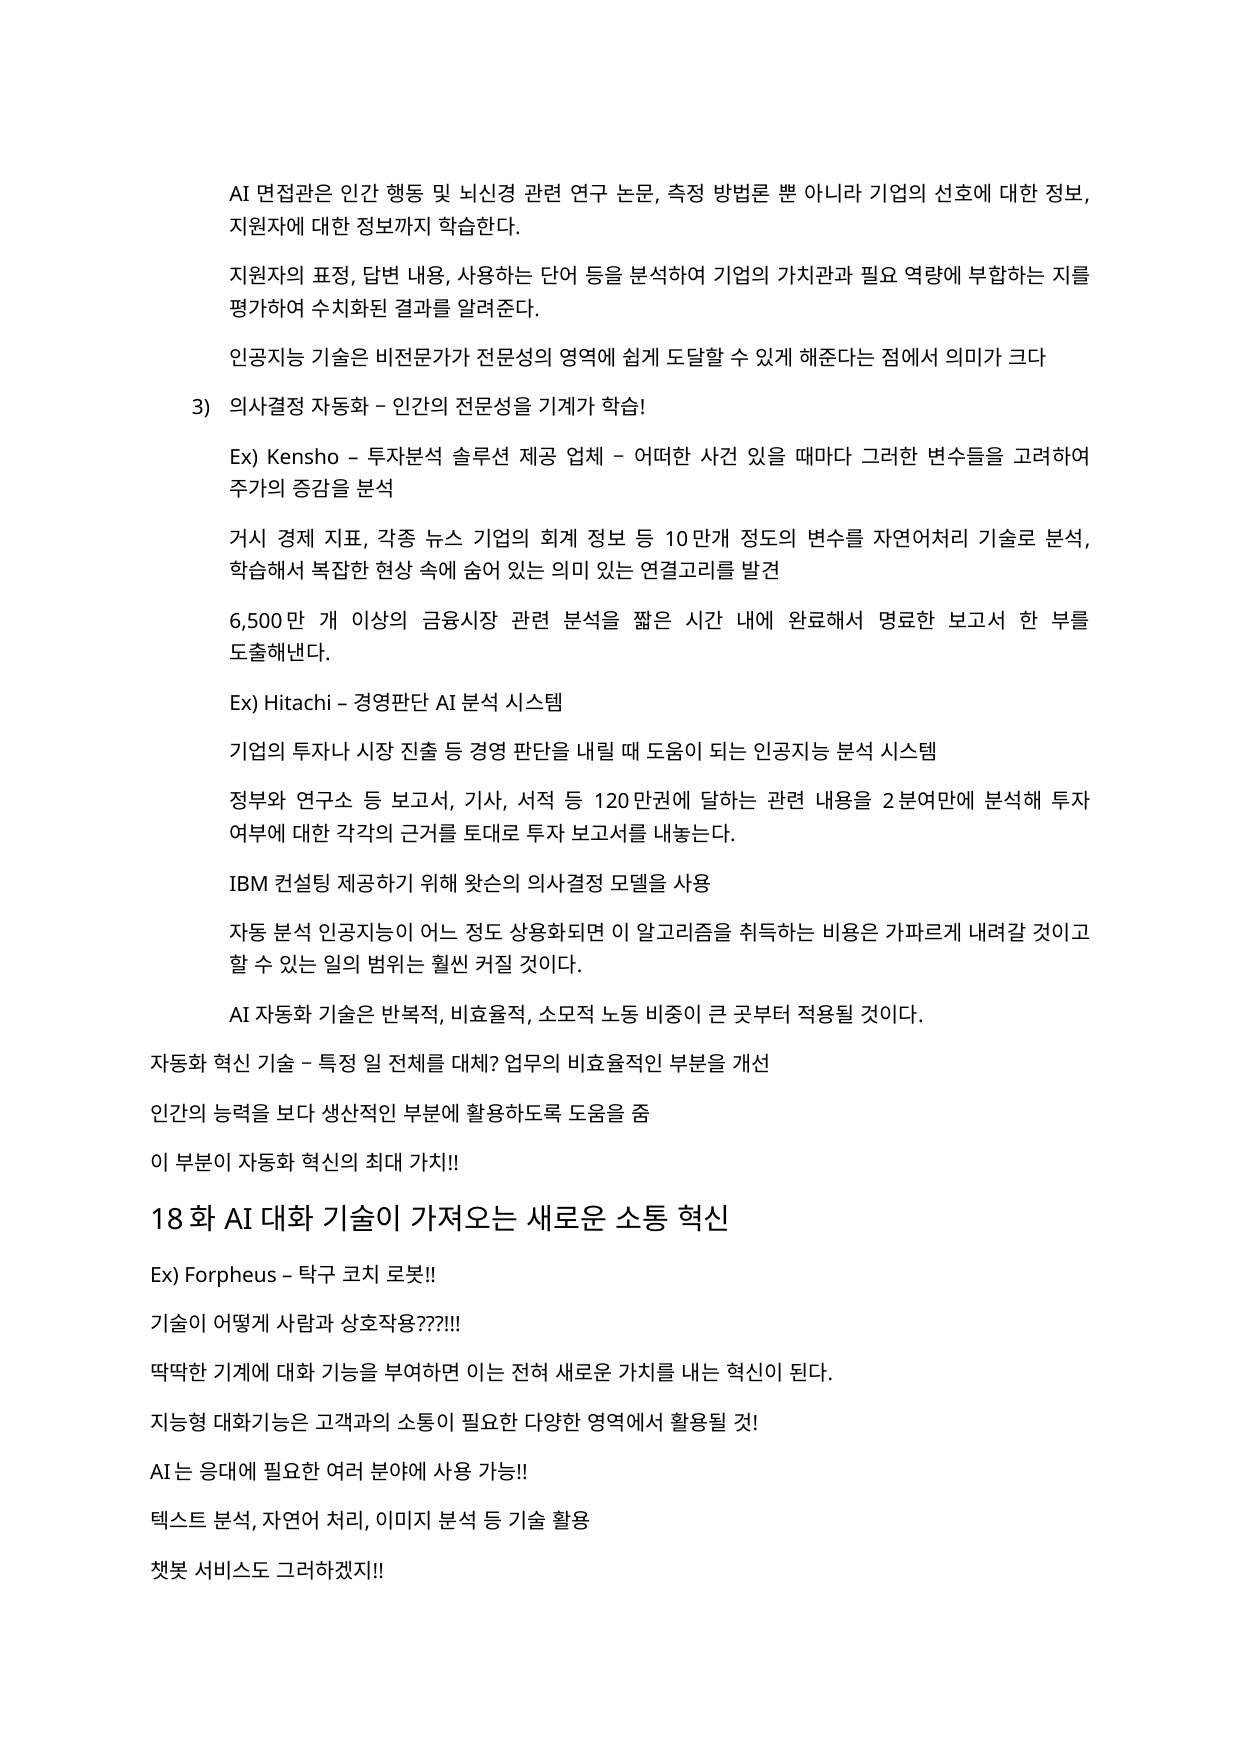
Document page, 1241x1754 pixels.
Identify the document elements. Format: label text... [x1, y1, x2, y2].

list 의사결정 자동화 – 인간의 전문성을 기계가 학습! [192, 391, 1090, 421]
text 자동화 혁신 기술 – 특정 일 전체를 대체? 업무의 비효율적인 부분을 개선 [150, 1047, 1090, 1078]
list IBM 컨설팅 제공하기 위해 왓슨의 의사결정 모델을 사용 [229, 867, 1090, 897]
list 인공지능 기술은 비전문가가 전문성의 영역에 쉽게 도달할 수 있게 해준다는 점에서 의미가 크다 [229, 341, 1090, 372]
text 인간의 능력을 보다 생산적인 부분에 활용하도록 도움을 줌 [150, 1097, 1090, 1127]
text 텍스트 분석, 자연어 처리, 이미지 분석 등 기술 활용 [150, 1505, 1090, 1535]
list 지원자의 표정, 답변 내용, 사용하는 단어 등을 분석하여 기업의 가치관과 필요 역량에 부합하는 지를 평가하여 수치화된 결과를 알려준다. [229, 259, 1090, 322]
text 18화 AI 대화 기술이 가져오는 새로운 소통 혁신 [150, 1196, 1090, 1238]
list AI 자동화 기술은 반복적, 비효율적, 소모적 노동 비중이 큰 곳부터 적용될 것이다. [229, 998, 1090, 1028]
list 정부와 연구소 등 보고서, 기사, 서적 등 120만권에 달하는 관련 내용을 2분여만에 분석해 투자 여부에 대한 각각의 근거를 토대로 투자 보고서를 내놓는다. [229, 785, 1090, 848]
text 챗봇 서비스도 그러하겠지!! [150, 1554, 1090, 1584]
text 이 부분이 자동화 혁신의 최대 가치!! [150, 1146, 1090, 1176]
text 기술이 어떻게 사람과 상호작용???!!! [150, 1307, 1090, 1338]
list 6,500만 개 이상의 금융시장 관련 분석을 짧은 시간 내에 완료해서 명료한 보고서 한 부를 도출해낸다. [229, 604, 1090, 667]
list 거시 경제 지표, 각종 뉴스 기업의 회계 정보 등 10만개 정도의 변수를 자연어처리 기술로 분석, 학습해서 복잡한 현상 속에 숨어 있는 의미 있는 연결고리를 발견 [229, 522, 1090, 585]
list 기업의 투자나 시장 진출 등 경영 판단을 내릴 때 도움이 되는 인공지능 분석 시스템 [229, 735, 1090, 766]
list 자동 분석 인공지능이 어느 정도 상용화되면 이 알고리즘을 취득하는 비용은 가파르게 내려갈 것이고 할 수 있는 일의 범위는 훨씬 커질 것이다. [229, 916, 1090, 979]
text AI는 응대에 필요한 여러 분야에 사용 가능!! [150, 1455, 1090, 1486]
list AI 면접관은 인간 행동 및 뇌신경 관련 연구 논문, 측정 방법론 뿐 아니라 기업의 선호에 대한 정보, 지원자에 대한 정보까지 학습한다. [229, 177, 1090, 240]
text 지능형 대화기능은 고객과의 소통이 필요한 다양한 영역에서 활용될 것! [150, 1406, 1090, 1436]
text Ex) Forpheus – 탁구 코치 로봇!! [150, 1258, 1090, 1288]
list Ex) Hitachi – 경영판단 AI 분석 시스템 [229, 686, 1090, 716]
text 딱딱한 기계에 대화 기능을 부여하면 이는 전혀 새로운 가치를 내는 혁신이 된다. [150, 1357, 1090, 1387]
list Ex) Kensho – 투자분석 솔루션 제공 업체 – 어떠한 사건 있을 때마다 그러한 변수들을 고려하여 주가의 증감을 분석 [229, 440, 1090, 503]
